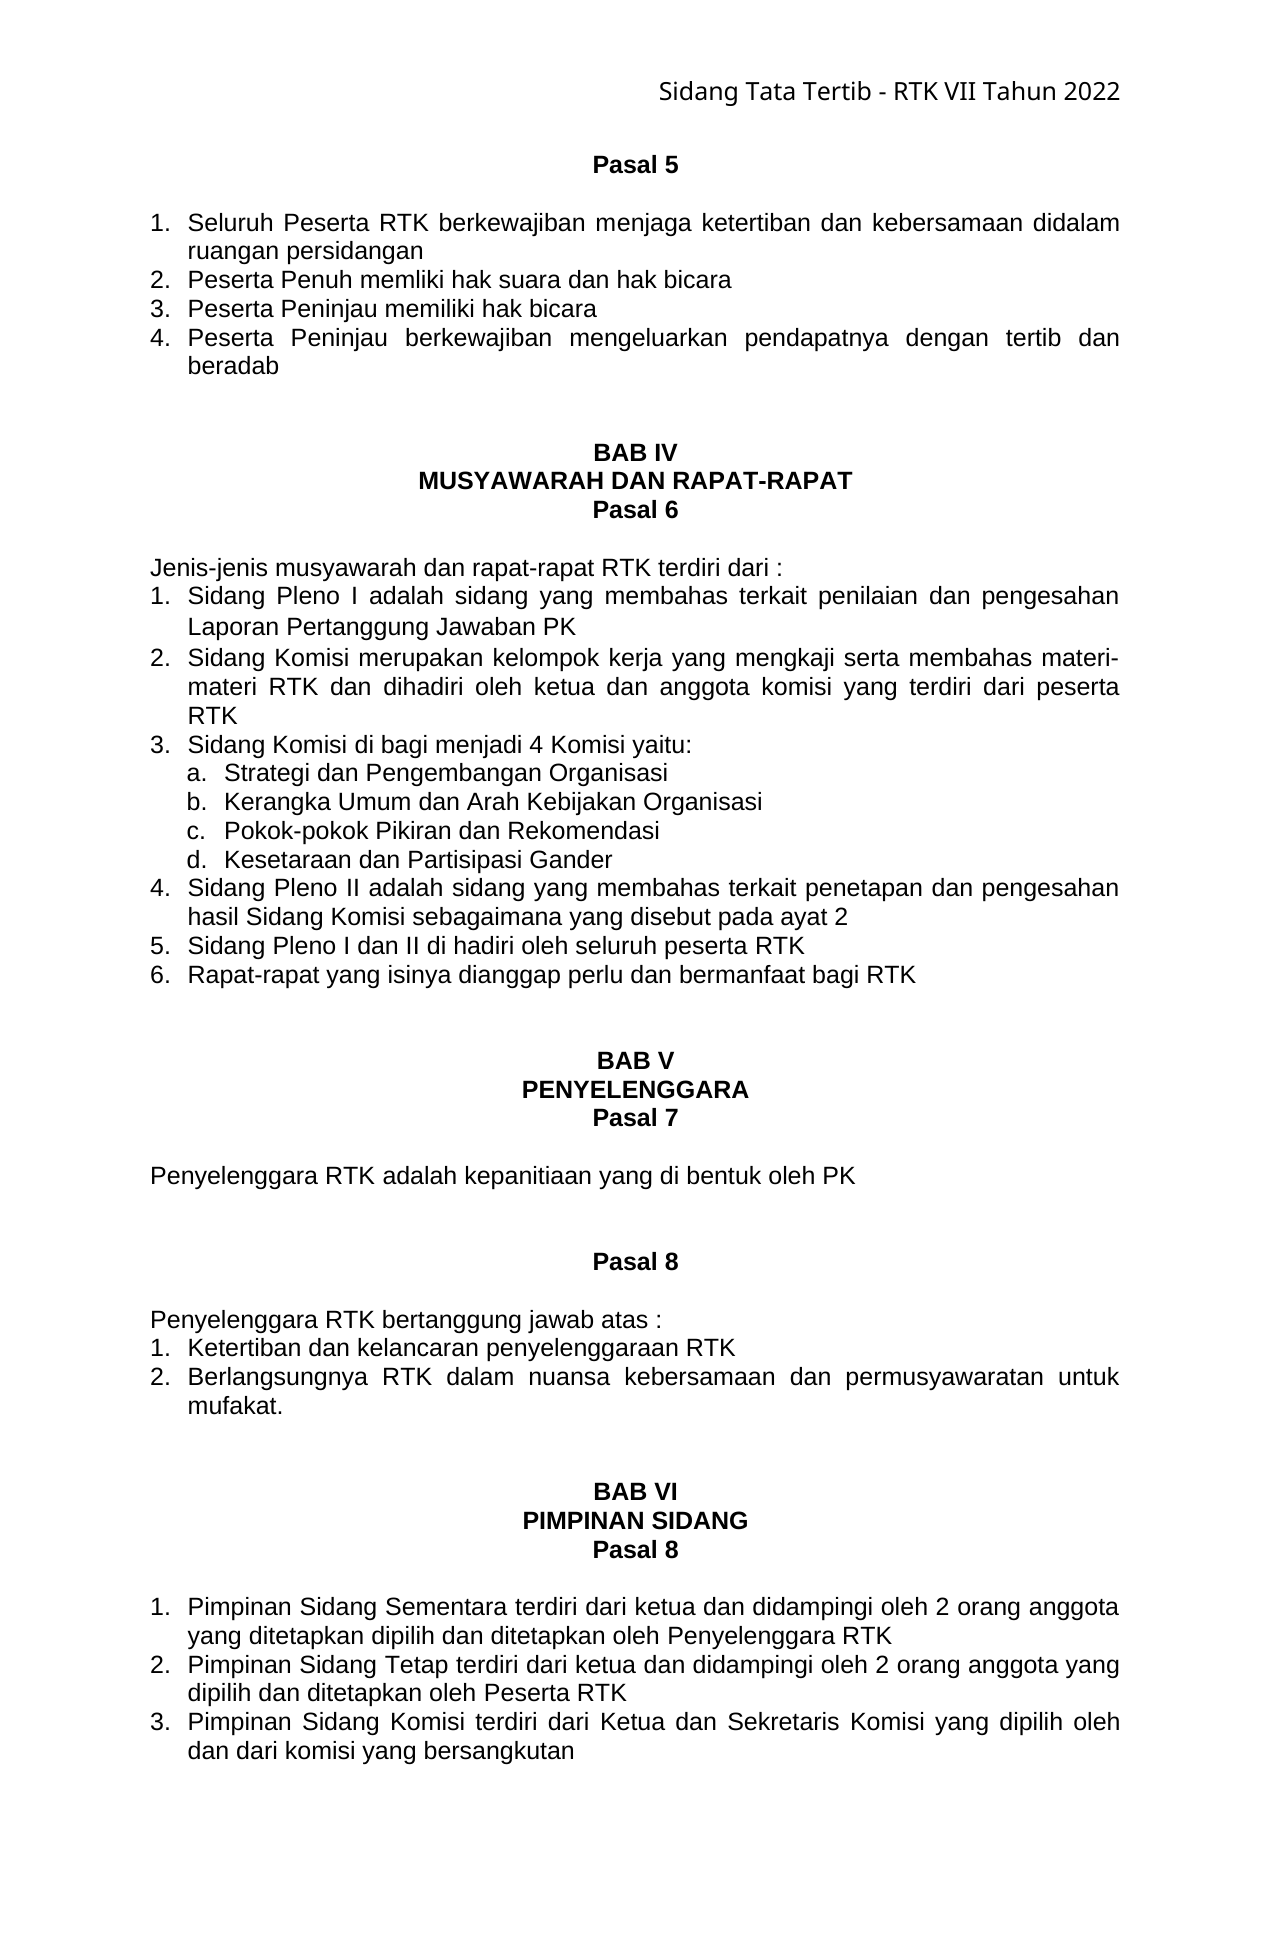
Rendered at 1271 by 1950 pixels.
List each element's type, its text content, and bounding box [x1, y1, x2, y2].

text PIMPINAN SIDANG [150, 1506, 1121, 1534]
text Pasal 5 [150, 150, 1121, 179]
list Peserta Peninjau memiliki hak bicara [150, 294, 1121, 322]
list Peserta Peninjau berkewajiban mengeluarkan pendapatnya dengan tertib dan beradab [150, 322, 1121, 380]
text Jenis-jenis musyawarah dan rapat-rapat RTK terdiri dari : [150, 552, 1121, 581]
list Pimpinan Sidang Komisi terdiri dari Ketua dan Sekretaris Komisi yang dipilih oleh dan dari komisi yang bersangkutan [150, 1707, 1121, 1764]
list Sidang Pleno I dan II di hadiri oleh seluruh peserta RTK [150, 931, 1121, 959]
text Pasal 8 [150, 1534, 1121, 1563]
text Penyelenggara RTK bertanggung jawab atas : [150, 1304, 1121, 1333]
list Rapat-rapat yang isinya dianggap perlu dan bermanfaat bagi RTK [150, 959, 1121, 988]
list Sidang Pleno II adalah sidang yang membahas terkait penetapan dan pengesahan hasil Sidang Komisi sebagaimana yang disebut pada ayat 2 [150, 873, 1121, 931]
list Berlangsungnya RTK dalam nuansa kebersamaan dan permusyawaratan untuk mufakat. [150, 1362, 1121, 1419]
list Seluruh Peserta RTK berkewajiban menjaga ketertiban dan kebersamaan didalam ruangan persidangan [150, 207, 1121, 265]
text Pasal 6 [150, 495, 1121, 524]
list Sidang Komisi di bagi menjadi 4 Komisi yaitu: [150, 729, 1121, 758]
text BAB V [150, 1046, 1121, 1074]
text Pasal 7 [150, 1103, 1121, 1132]
list Kesetaraan dan Partisipasi Gander [186, 844, 1121, 873]
list Strategi dan Pengembangan Organisasi [186, 758, 1121, 787]
text BAB IV [150, 437, 1121, 466]
text Penyelenggara RTK adalah kepanitiaan yang di bentuk oleh PK [150, 1161, 1121, 1189]
list Pimpinan Sidang Sementara terdiri dari ketua dan didampingi oleh 2 orang anggota yang ditetapkan dipilih dan ditetapkan oleh Penyelenggara RTK [150, 1592, 1121, 1649]
text BAB VI [150, 1477, 1121, 1506]
list Ketertiban dan kelancaran penyelenggaraan RTK [150, 1333, 1121, 1362]
list Sidang Pleno I adalah sidang yang membahas terkait penilaian dan pengesahan Laporan Pertanggung Jawaban PK [150, 581, 1121, 641]
list Sidang Komisi merupakan kelompok kerja yang mengkaji serta membahas materi-materi RTK dan dihadiri oleh ketua dan anggota komisi yang terdiri dari peserta RTK [150, 643, 1121, 729]
text MUSYAWARAH DAN RAPAT-RAPAT [150, 466, 1121, 495]
text PENYELENGGARA [150, 1074, 1121, 1103]
list Peserta Penuh memliki hak suara dan hak bicara [150, 265, 1121, 294]
list Kerangka Umum dan Arah Kebijakan Organisasi [186, 787, 1121, 816]
list Pimpinan Sidang Tetap terdiri dari ketua dan didampingi oleh 2 orang anggota yang dipilih dan ditetapkan oleh Peserta RTK [150, 1649, 1121, 1707]
list Pokok-pokok Pikiran dan Rekomendasi [186, 816, 1121, 844]
text Pasal 8 [150, 1247, 1121, 1276]
